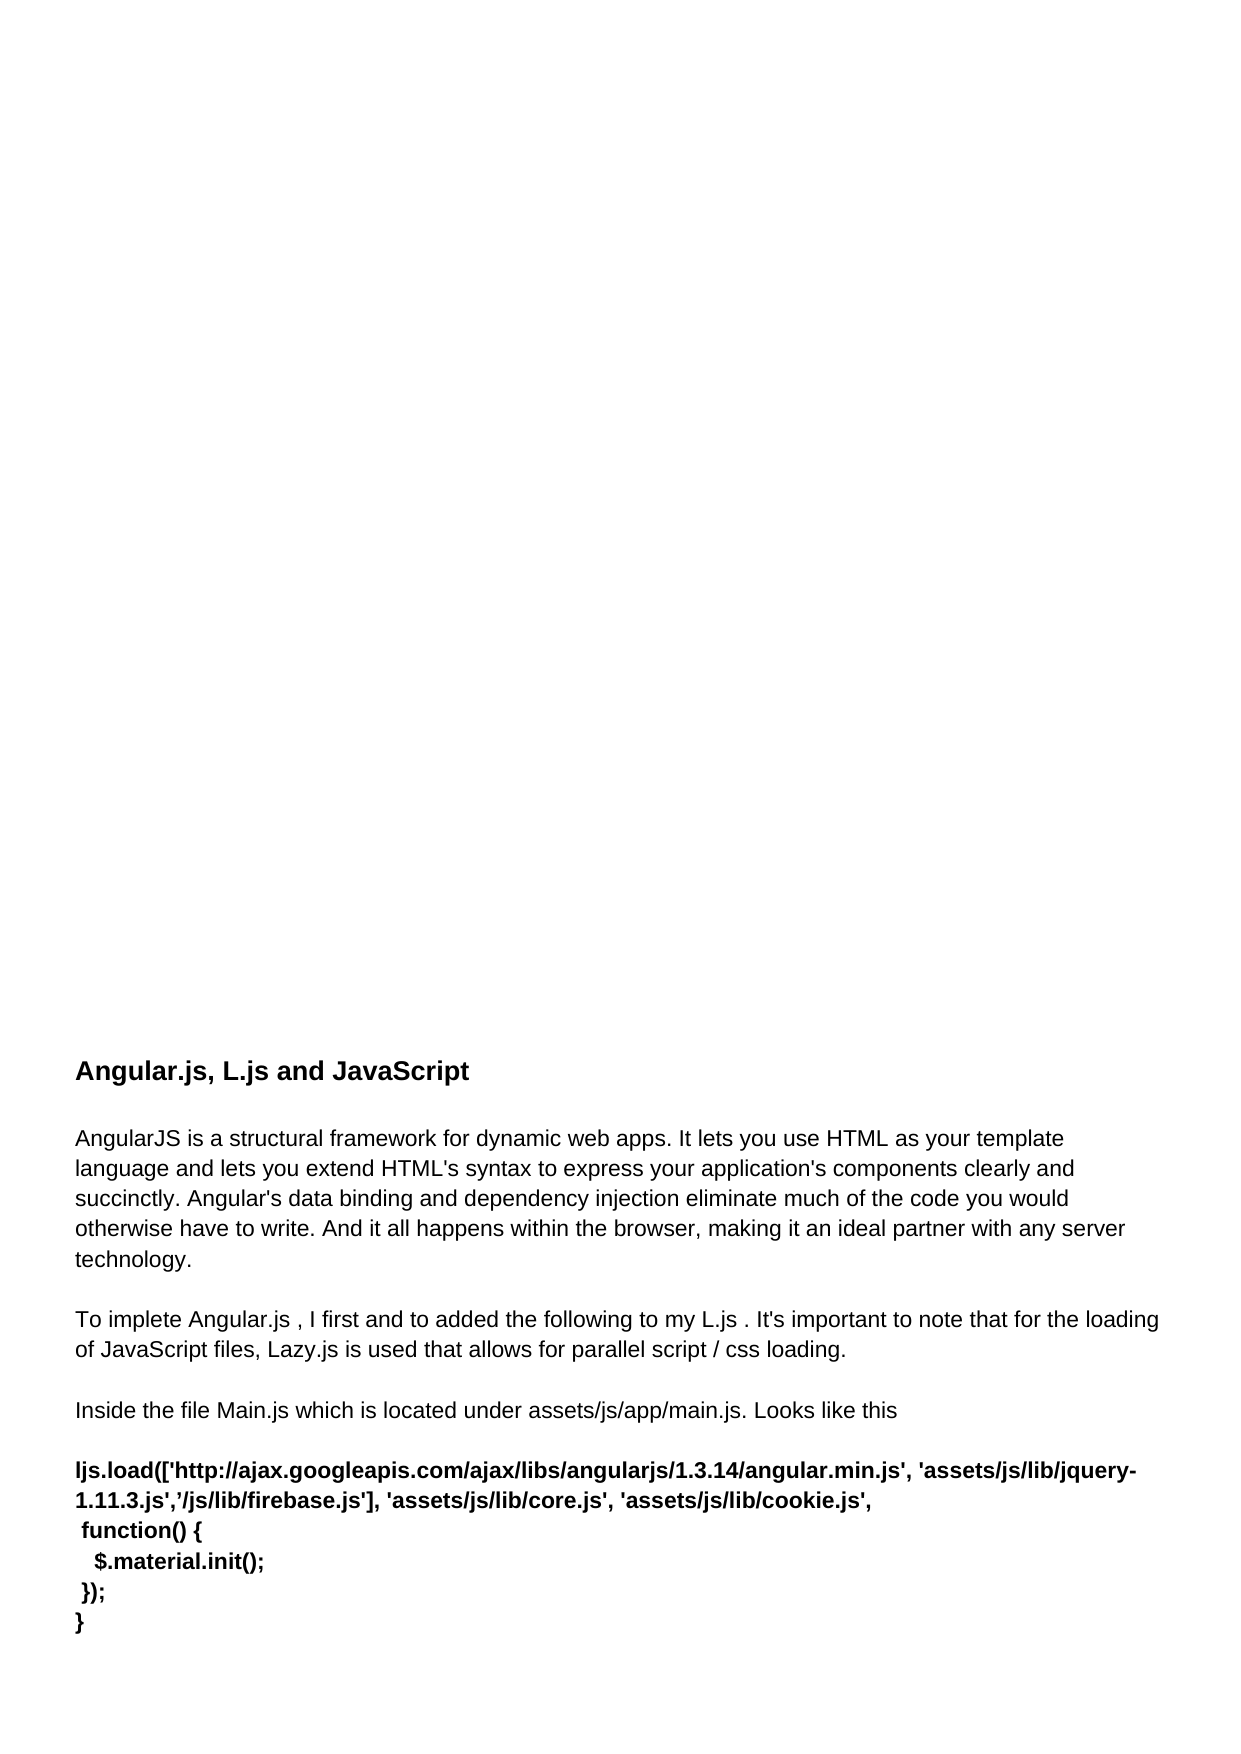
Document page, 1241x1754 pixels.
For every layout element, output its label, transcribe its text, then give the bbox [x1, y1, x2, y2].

text function() { [75, 1517, 1165, 1544]
text }); [75, 1578, 1165, 1604]
text To implete Angular.js , I first and to added the following to my L.js . It's important to note that for the loading of JavaScript files, Lazy.js is used that allows for parallel script / css loading. [75, 1306, 1165, 1362]
text $.material.init(); [75, 1548, 1165, 1574]
text } [75, 1608, 1165, 1634]
text Inside the file Main.js which is located under assets/js/app/main.js. Looks like this [75, 1397, 1165, 1423]
text ljs.load(['http://ajax.googleapis.com/ajax/libs/angularjs/1.3.14/angular.min.js', 'assets/js/lib/jquery-1.11.3.js',’/js/lib/firebase.js'], 'assets/js/lib/core.js', 'assets/js/lib/cookie.js', [75, 1457, 1165, 1513]
subtitle Angular.js, L.js and JavaScript [75, 1055, 1165, 1086]
text AngularJS is a structural framework for dynamic web apps. It lets you use HTML as your template language and lets you extend HTML's syntax to express your application's components clearly and succinctly. Angular's data binding and dependency injection eliminate much of the code you would otherwise have to write. And it all happens within the browser, making it an ideal partner with any server technology. [75, 1125, 1165, 1272]
